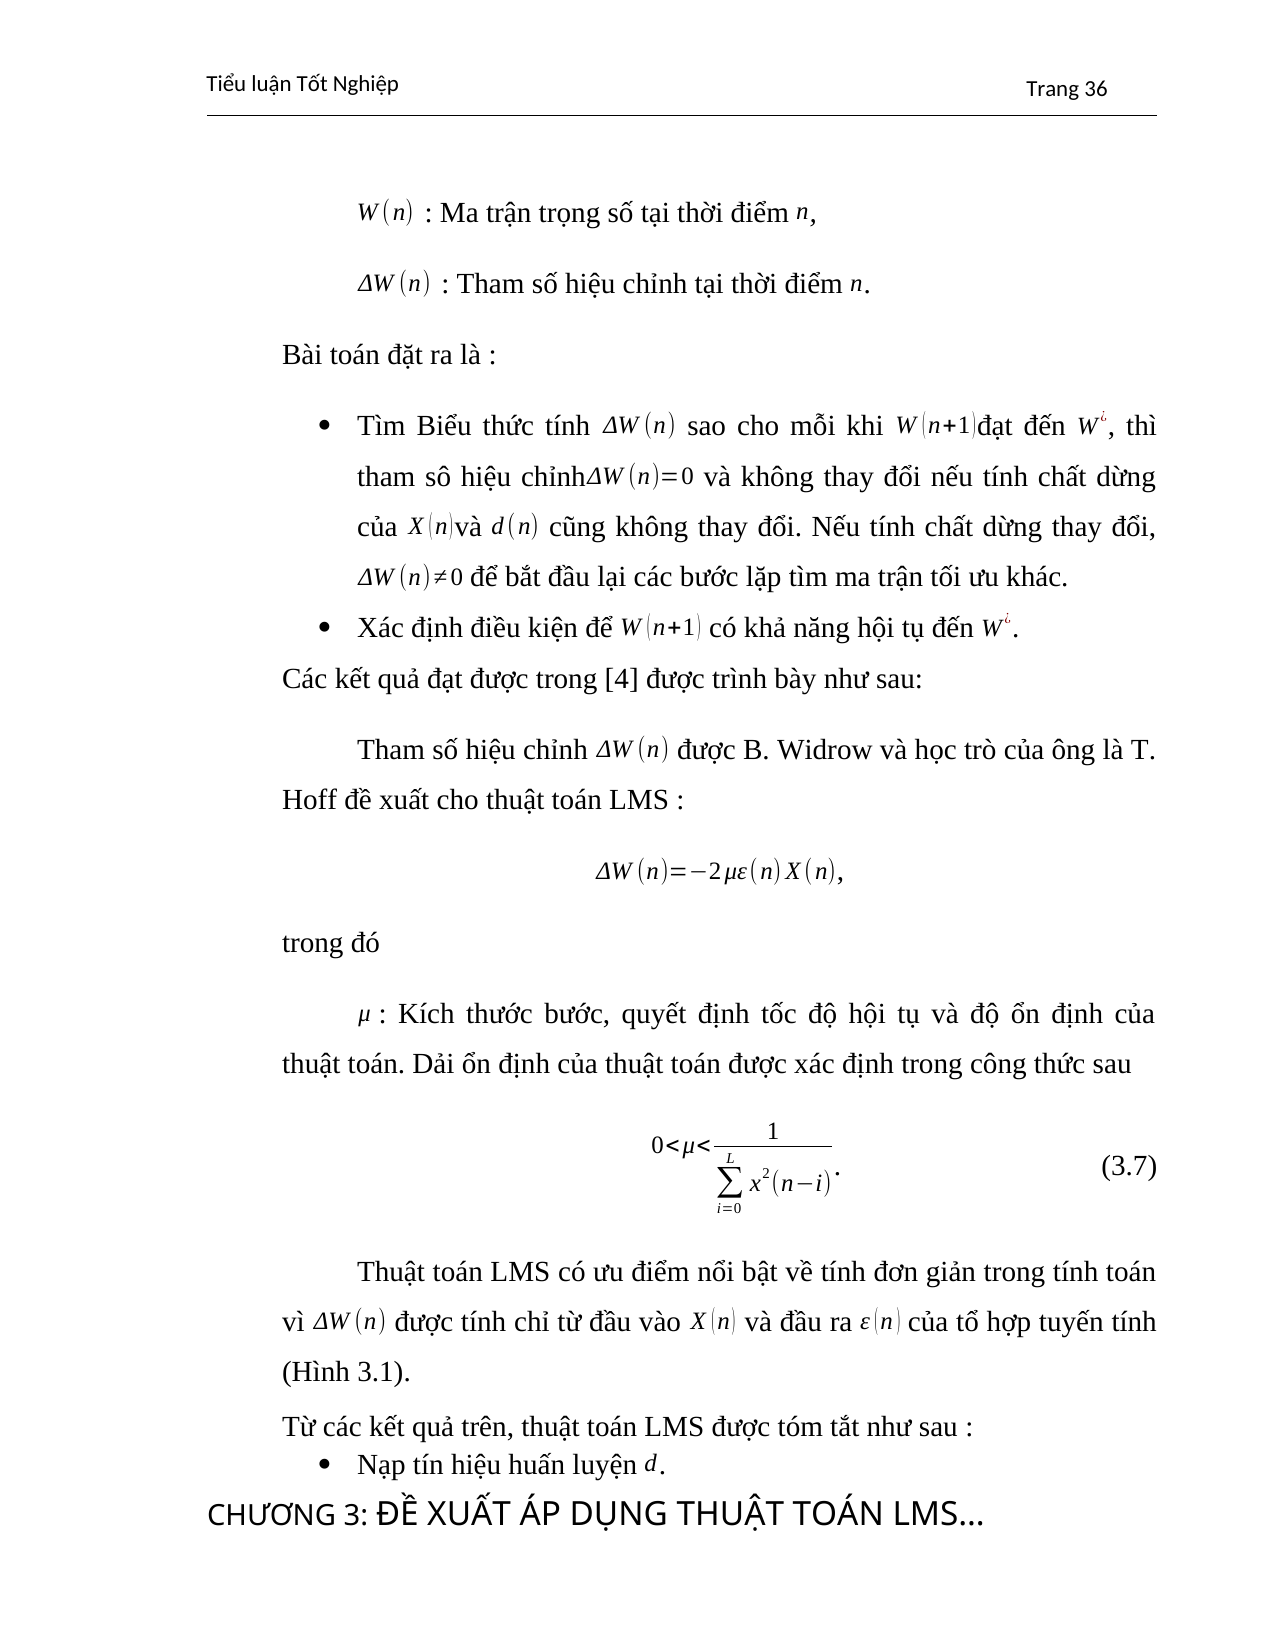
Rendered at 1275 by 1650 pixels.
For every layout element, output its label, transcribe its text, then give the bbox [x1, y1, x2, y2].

text Bài toán đặt ra là : [282, 337, 1157, 371]
text : Kích thước bước, quyết định tốc độ hội tụ và độ ổn định của thuật toán. Dải ổn định của thuật toán được xác định trong công thức sau [282, 996, 1157, 1080]
list Tìm Biểu thức tính sao cho mỗi khi đạt đến , thì tham sô hiệu chỉnh và không thay đổi nếu tính chất dừng của và cũng không thay đổi. Nếu tính chất dừng thay đổi, để bắt đầu lại các bước lặp tìm ma trận tối ưu khác. [319, 408, 1157, 594]
text Từ các kết quả trên, thuật toán LMS được tóm tắt như sau : [266, 1409, 1157, 1443]
text , [282, 853, 1157, 887]
list Nạp tín hiệu huấn luyện . [319, 1447, 1157, 1480]
text Thuật toán LMS có ưu điểm nổi bật về tính đơn giản trong tính toán vì được tính chỉ từ đầu vào và đầu ra của tổ hợp tuyến tính (Hình 3.1). [282, 1254, 1157, 1388]
text Các kết quả đạt được trong [4] được trình bày như sau: [282, 661, 1157, 694]
text : Ma trận trọng số tại thời điểm , [282, 195, 1157, 229]
text Tham số hiệu chỉnh được B. Widrow và học trò của ông là T. Hoff đề xuất cho thuật toán LMS : [282, 732, 1157, 816]
text . (3.7) [282, 1118, 1157, 1216]
list Xác định điều kiện để có khả năng hội tụ đến . [319, 610, 1157, 644]
text : Tham số hiệu chỉnh tại thời điểm . [282, 266, 1157, 300]
text trong đó [282, 925, 1157, 959]
